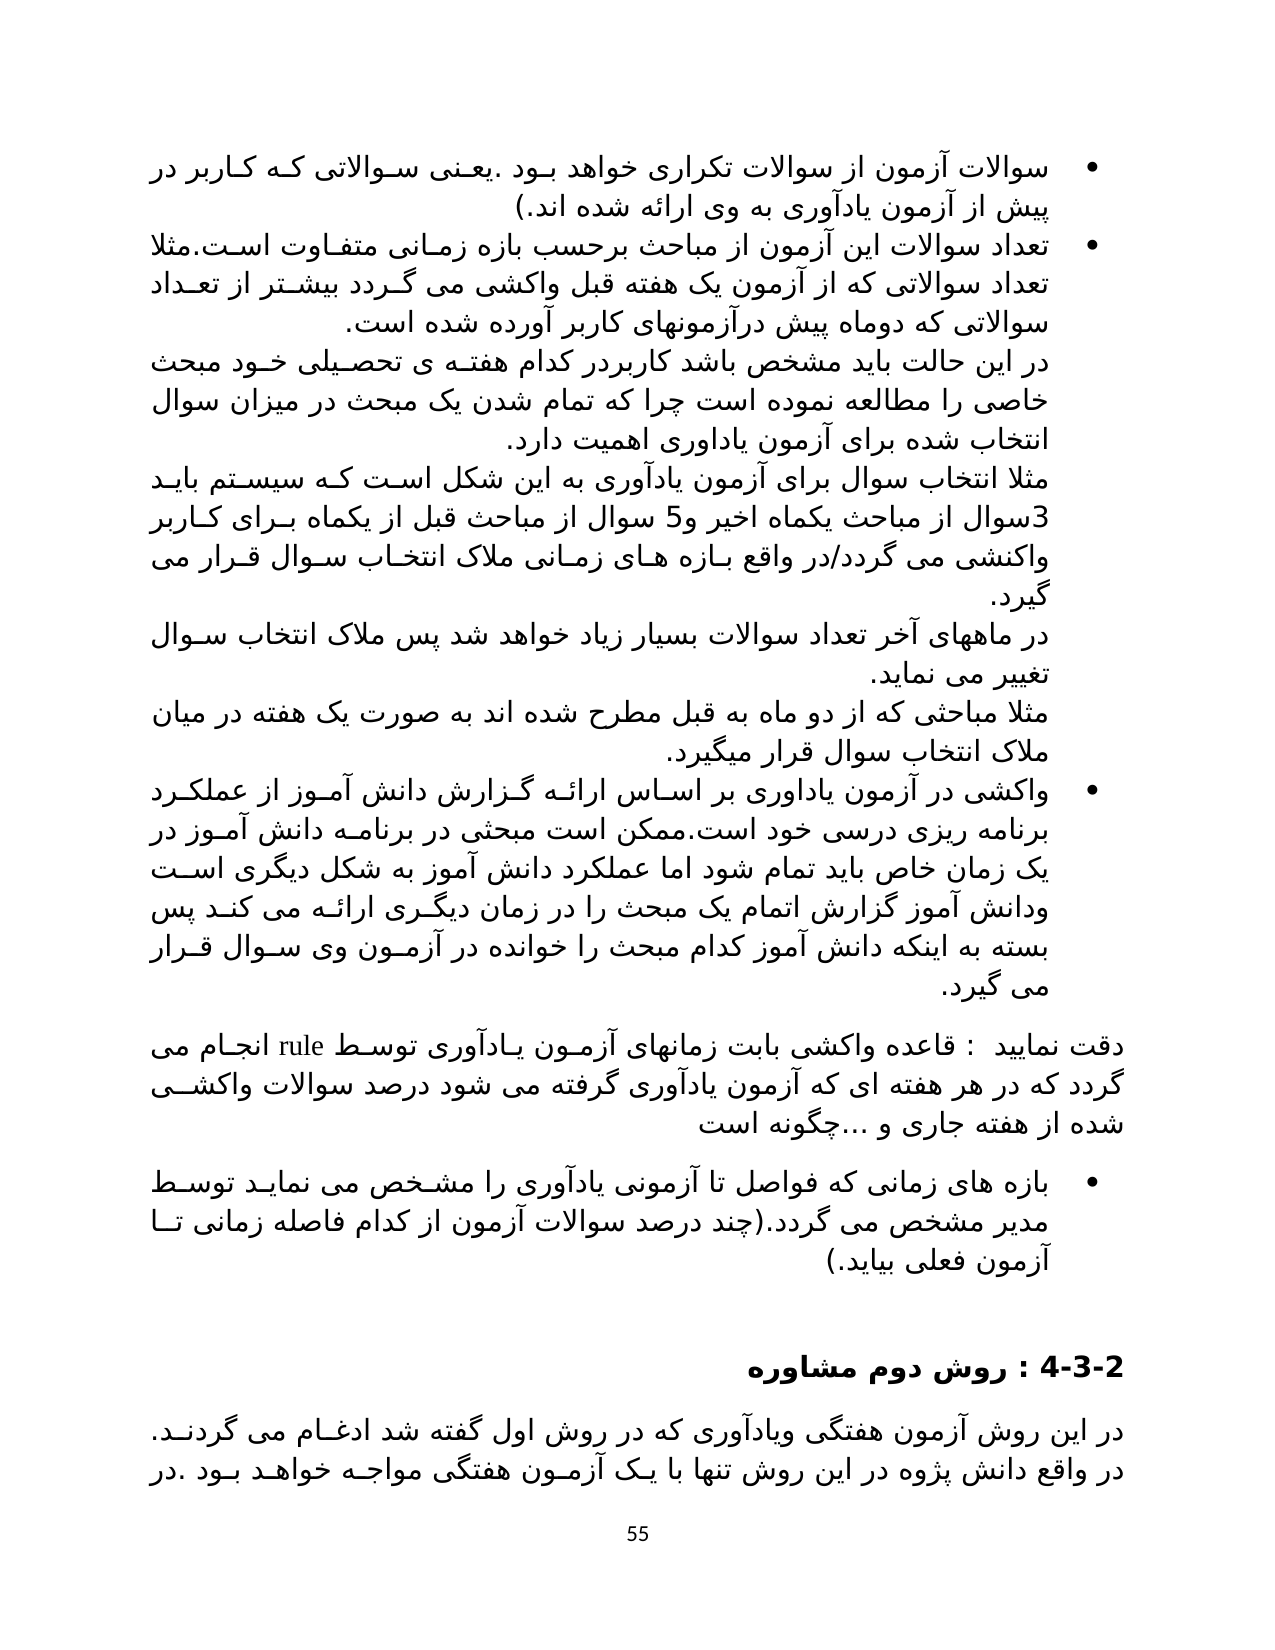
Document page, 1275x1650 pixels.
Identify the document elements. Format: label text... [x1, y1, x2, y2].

list در ماههای آخر تعداد سوالات بسیار زیاد خواهد شد پس ملاک انتخاب سوال تغییر می نماید. [150, 617, 1050, 690]
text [150, 1413, 1125, 1486]
subtitle 4-3-2 : روش دوم مشاوره [150, 1350, 1125, 1384]
list تعداد سوالات این آزمون از مباحث برحسب بازه زمانی متفاوت است.مثلا تعداد سوالاتی که از آزمون یک هفته قبل واکشی می گردد بیشتر از تعداد سوالاتی که دوماه پیش درآزمونهای کاربر آورده شده است. [150, 228, 1087, 340]
list مثلا مباحثی که از دو ماه به قبل مطرح شده اند به صورت یک هفته در میان ملاک انتخاب سوال قرار میگیرد. [150, 695, 1050, 768]
list در این حالت باید مشخص باشد کاربردر کدام هفته ی تحصیلی خود مبحث خاصی را مطالعه نموده است چرا که تمام شدن یک مبحث در میزان سوال انتخاب شده برای آزمون یاداوری اهمیت دارد. [150, 345, 1050, 457]
list واکشی در آزمون یاداوری بر اساس ارائه گزارش دانش آموز از عملکرد برنامه ریزی درسی خود است.ممکن است مبحثی در برنامه دانش آموز در یک زمان خاص باید تمام شود اما عملکرد دانش آموز به شکل دیگری است ودانش آموز گزارش اتمام یک مبحث را در زمان دیگری ارائه می کند پس بسته به اینکه دانش آموز کدام مبحث را خوانده در آزمون وی سوال قرار می گیرد. [150, 773, 1087, 1002]
list مثلا انتخاب سوال برای آزمون یادآوری به این شکل است که سیستم باید 3سوال از مباحث یکماه اخیر و5 سوال از مباحث قبل از یکماه برای کاربر واکنشی می گردد/در واقع بازه های زمانی ملاک انتخاب سوال قرار می گیرد. [150, 462, 1050, 612]
list بازه های زمانی که فواصل تا آزمونی یادآوری را مشخص می نماید توسط مدیر مشخص می گردد.(چند درصد سوالات آزمون از کدام فاصله زمانی تا آزمون فعلی بیاید.) [150, 1166, 1087, 1278]
text دقت نمایید : قاعده واکشی بابت زمانهای آزمون یادآوری توسط rule انجام می گردد که در هر هفته ای که آزمون یادآوری گرفته می شود درصد سوالات واکشی شده از هفته جاری و ...چگونه است [150, 1028, 1125, 1140]
list سوالات آزمون از سوالات تکراری خواهد بود .یعنی سوالاتی که کاربر در پیش از آزمون یادآوری به وی ارائه شده اند.) [150, 150, 1087, 223]
